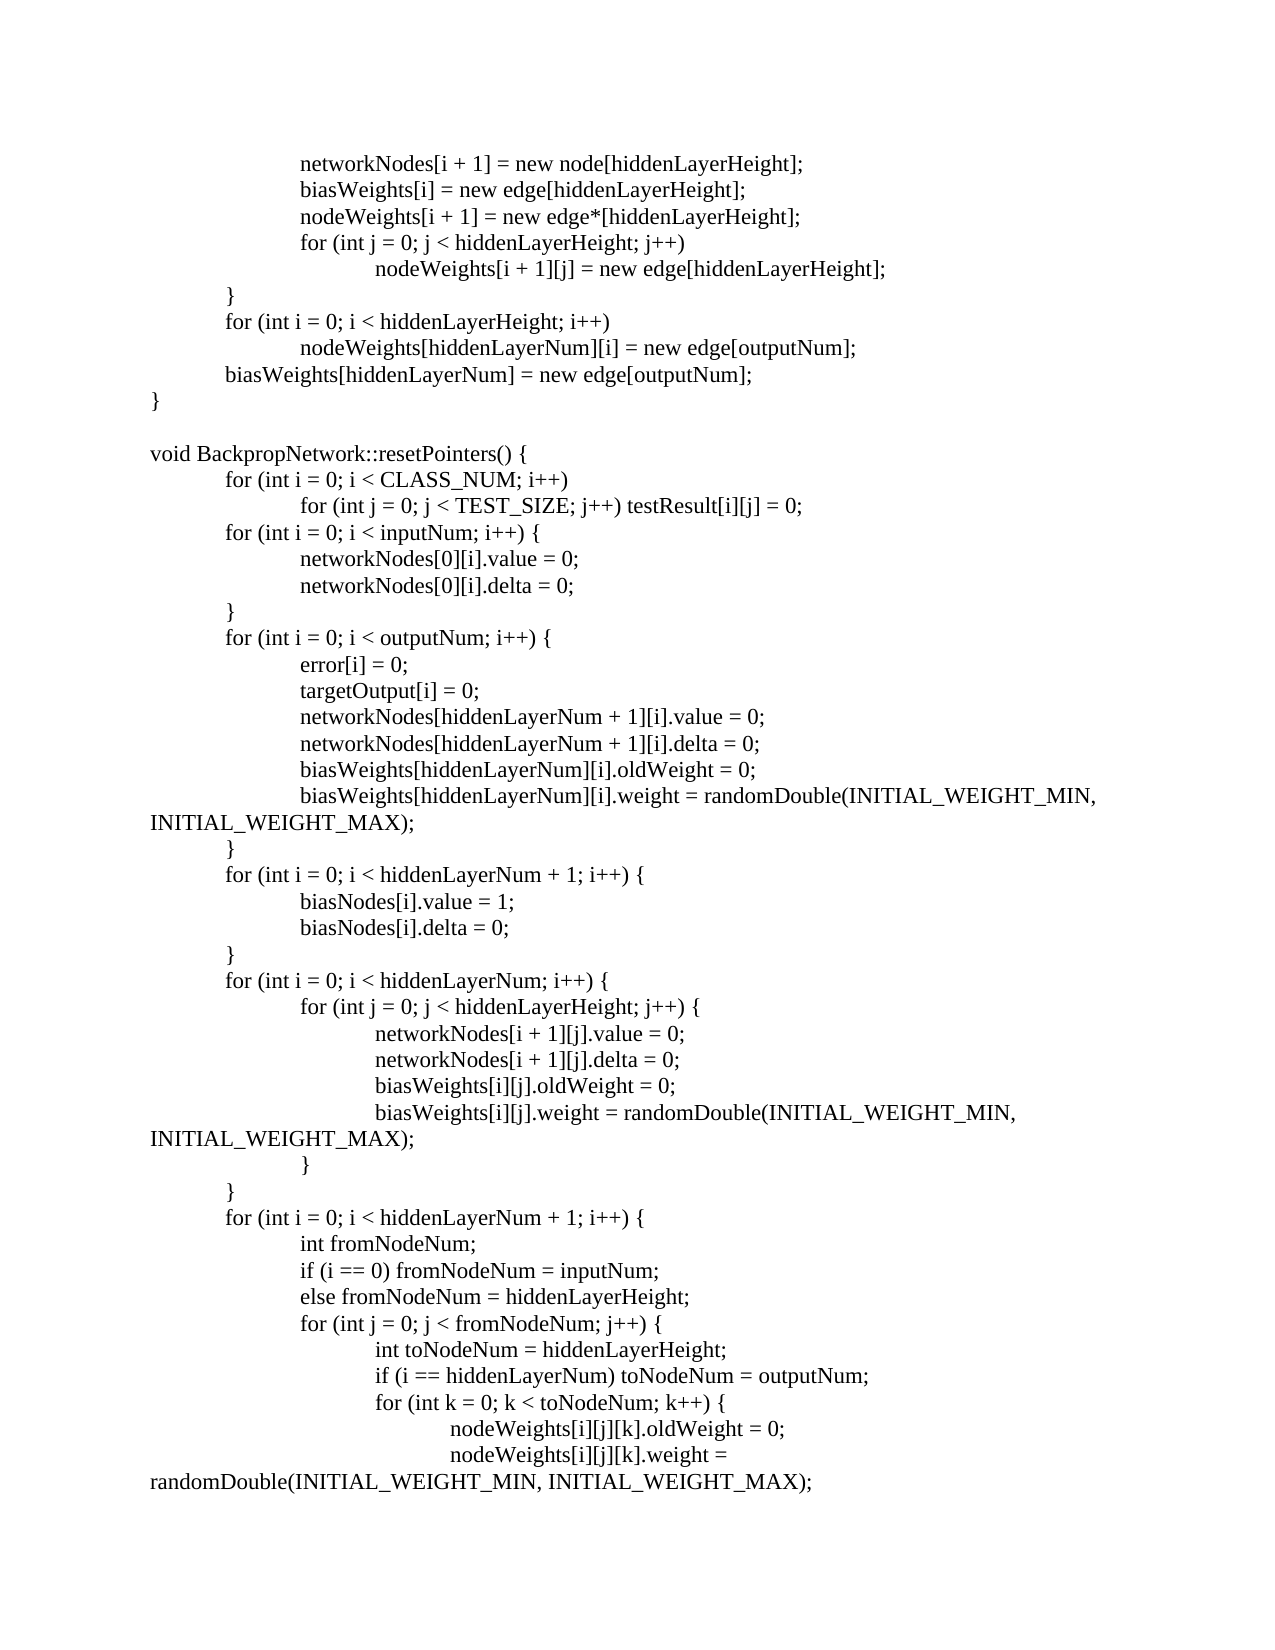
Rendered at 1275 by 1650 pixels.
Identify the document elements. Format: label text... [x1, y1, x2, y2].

text } [150, 1178, 1125, 1204]
text biasWeights[i][j].oldWeight = 0; [150, 1072, 1125, 1099]
text nodeWeights[i + 1] = new edge*[hiddenLayerHeight]; [150, 203, 1125, 229]
text for (int i = 0; i < inputNum; i++) { [150, 519, 1125, 545]
text biasNodes[i].value = 1; [150, 888, 1125, 914]
text biasWeights[i] = new edge[hiddenLayerHeight]; [150, 176, 1125, 203]
text for (int i = 0; i < hiddenLayerNum + 1; i++) { [150, 862, 1125, 888]
text if (i == hiddenLayerNum) toNodeNum = outputNum; [150, 1362, 1125, 1389]
text biasWeights[hiddenLayerNum][i].weight = randomDouble(INITIAL_WEIGHT_MIN, INITIAL_WEIGHT_MAX); [150, 782, 1125, 835]
text networkNodes[i + 1] = new node[hiddenLayerHeight]; [150, 150, 1125, 176]
text } [150, 1151, 1125, 1178]
text for (int i = 0; i < CLASS_NUM; i++) [150, 466, 1125, 493]
text biasNodes[i].delta = 0; [150, 914, 1125, 941]
text error[i] = 0; [150, 651, 1125, 677]
text targetOutput[i] = 0; [150, 677, 1125, 703]
text for (int i = 0; i < hiddenLayerHeight; i++) [150, 308, 1125, 334]
text networkNodes[i + 1][j].delta = 0; [150, 1046, 1125, 1072]
text biasWeights[i][j].weight = randomDouble(INITIAL_WEIGHT_MIN, INITIAL_WEIGHT_MAX); [150, 1099, 1125, 1151]
text biasWeights[hiddenLayerNum][i].oldWeight = 0; [150, 756, 1125, 782]
text void BackpropNetwork::resetPointers() { [150, 440, 1125, 466]
text } [150, 598, 1125, 624]
text nodeWeights[hiddenLayerNum][i] = new edge[outputNum]; [150, 334, 1125, 361]
text } [150, 941, 1125, 967]
text nodeWeights[i][j][k].oldWeight = 0; [150, 1415, 1125, 1441]
text nodeWeights[i][j][k].weight = randomDouble(INITIAL_WEIGHT_MIN, INITIAL_WEIGHT_MAX); [150, 1441, 1125, 1494]
text if (i == 0) fromNodeNum = inputNum; [150, 1257, 1125, 1283]
text for (int k = 0; k < toNodeNum; k++) { [150, 1389, 1125, 1415]
text int fromNodeNum; [150, 1231, 1125, 1257]
text for (int i = 0; i < hiddenLayerNum; i++) { [150, 967, 1125, 993]
text } [150, 835, 1125, 862]
text for (int j = 0; j < hiddenLayerHeight; j++) { [150, 993, 1125, 1020]
text for (int j = 0; j < fromNodeNum; j++) { [150, 1309, 1125, 1336]
text else fromNodeNum = hiddenLayerHeight; [150, 1283, 1125, 1309]
text } [150, 282, 1125, 308]
text networkNodes[hiddenLayerNum + 1][i].delta = 0; [150, 730, 1125, 756]
text networkNodes[0][i].value = 0; [150, 545, 1125, 572]
text for (int j = 0; j < TEST_SIZE; j++) testResult[i][j] = 0; [150, 493, 1125, 519]
text } [150, 387, 1125, 413]
text networkNodes[i + 1][j].value = 0; [150, 1020, 1125, 1046]
text nodeWeights[i + 1][j] = new edge[hiddenLayerHeight]; [150, 255, 1125, 282]
text int toNodeNum = hiddenLayerHeight; [150, 1336, 1125, 1362]
text networkNodes[0][i].delta = 0; [150, 572, 1125, 598]
text for (int i = 0; i < outputNum; i++) { [150, 624, 1125, 651]
text networkNodes[hiddenLayerNum + 1][i].value = 0; [150, 703, 1125, 730]
text biasWeights[hiddenLayerNum] = new edge[outputNum]; [150, 361, 1125, 387]
text for (int j = 0; j < hiddenLayerHeight; j++) [150, 229, 1125, 255]
text for (int i = 0; i < hiddenLayerNum + 1; i++) { [150, 1204, 1125, 1231]
